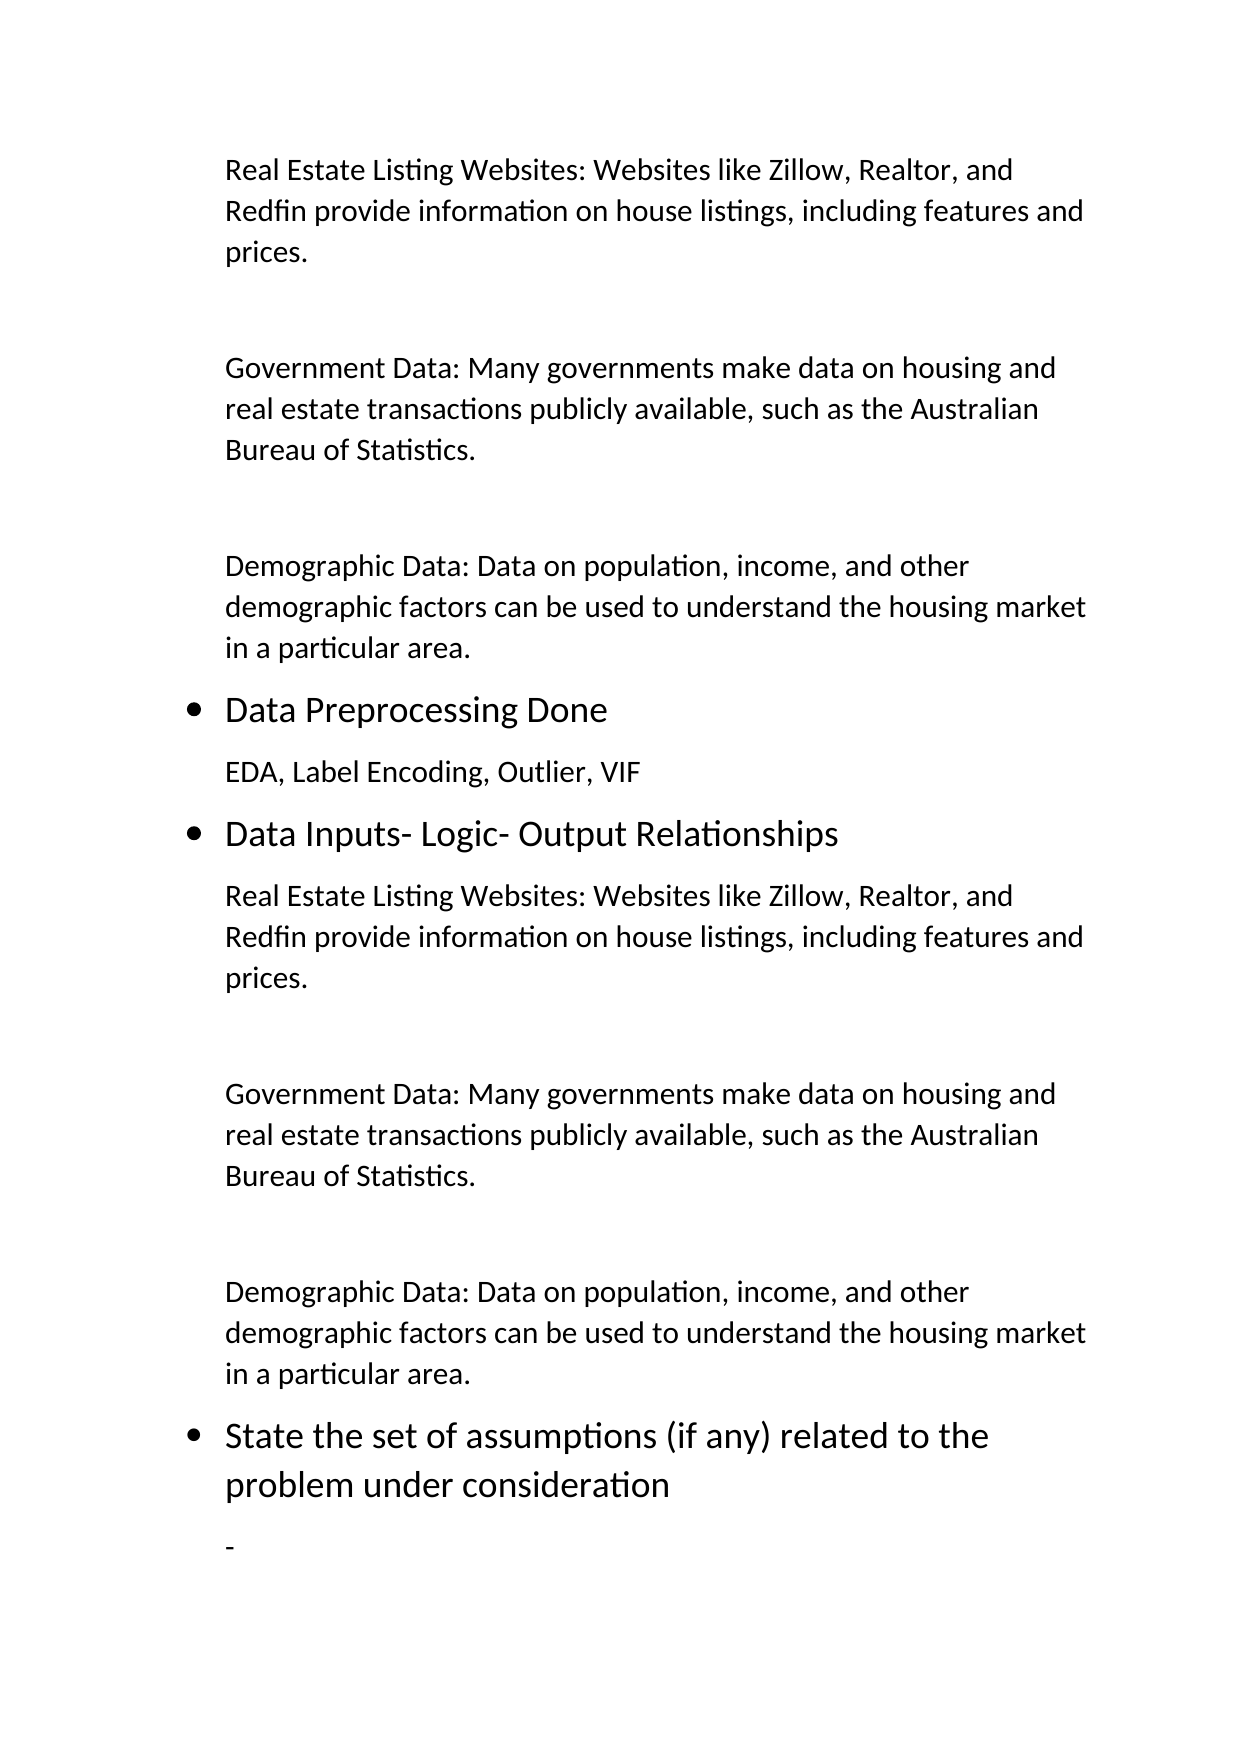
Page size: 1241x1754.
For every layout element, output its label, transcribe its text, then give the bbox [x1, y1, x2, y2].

text - [150, 1528, 1090, 1566]
text Demographic Data: Data on population, income, and other demographic factors can be used to understand the housing market in a particular area. [225, 1272, 1090, 1392]
text Real Estate Listing Websites: Websites like Zillow, Realtor, and Redfin provide information on house listings, including features and prices. [225, 876, 1090, 996]
list State the set of assumptions (if any) related to the problem under consideration [187, 1412, 1090, 1507]
text Government Data: Many governments make data on housing and real estate transactions publicly available, such as the Australian Bureau of Statistics. [225, 348, 1090, 468]
text Real Estate Listing Websites: Websites like Zillow, Realtor, and Redfin provide information on house listings, including features and prices. [225, 150, 1090, 270]
text Government Data: Many governments make data on housing and real estate transactions publicly available, such as the Australian Bureau of Statistics. [225, 1074, 1090, 1194]
text EDA, Label Encoding, Outlier, VIF [225, 752, 1090, 790]
list Data Inputs- Logic- Output Relationships [187, 810, 1090, 856]
text Demographic Data: Data on population, income, and other demographic factors can be used to understand the housing market in a particular area. [225, 546, 1090, 666]
list Data Preprocessing Done [187, 686, 1090, 732]
